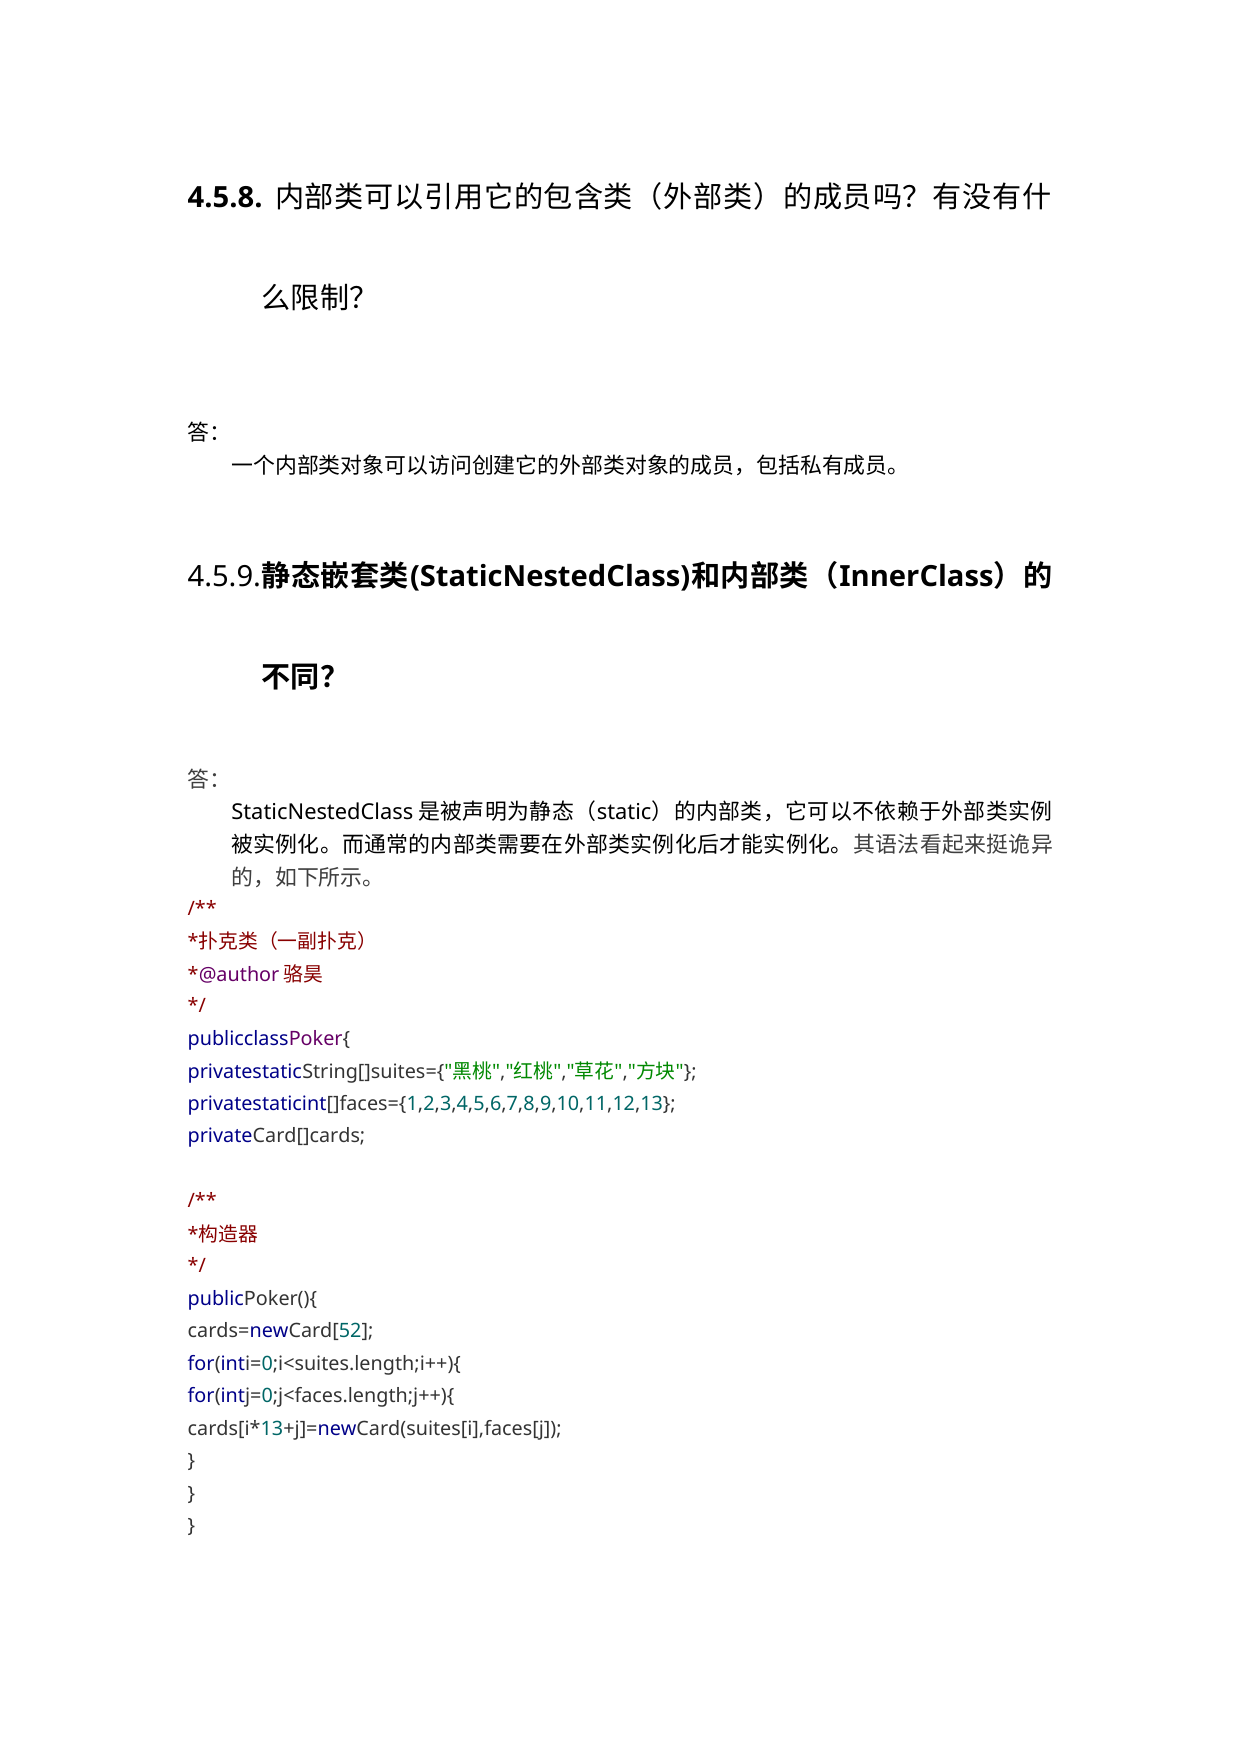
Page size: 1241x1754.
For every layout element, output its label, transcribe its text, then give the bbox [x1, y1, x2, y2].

text 答： StaticNestedClass是被声明为静态（static）的内部类，它可以不依赖于外部类实例被实例化。而通常的内部类需要在外部类实例化后才能实例化。其语法看起来挺诡异的，如下所示。 [187, 762, 1053, 892]
text publicclassPoker{ [187, 1022, 1053, 1054]
subtitle 静态嵌套类(StaticNestedClass)和内部类（InnerClass）的不同？ [187, 541, 1053, 708]
subtitle 内部类可以引用它的包含类（外部类）的成员吗？有没有什么限制？ [187, 162, 1053, 328]
text for(intj=0;j<faces.length;j++){ [187, 1379, 1053, 1412]
text cards=newCard[52]; [187, 1314, 1053, 1347]
text */ [187, 989, 1053, 1022]
text *构造器 [187, 1217, 1053, 1249]
text 答： 一个内部类对象可以访问创建它的外部类对象的成员，包括私有成员。 [187, 415, 1053, 480]
text /** [187, 1184, 1053, 1217]
text for(inti=0;i<suites.length;i++){ [187, 1347, 1053, 1379]
text *扑克类（一副扑克） [187, 924, 1053, 957]
text *@author骆昊 [187, 957, 1053, 989]
text privatestaticint[]faces={1,2,3,4,5,6,7,8,9,10,11,12,13}; [187, 1087, 1053, 1119]
text } [187, 1477, 1053, 1509]
text privatestaticString[]suites={"黑桃","红桃","草花","方块"}; [187, 1054, 1053, 1087]
text */ [187, 1249, 1053, 1282]
text } [187, 1509, 1053, 1542]
text privateCard[]cards; [187, 1119, 1053, 1152]
text } [187, 1444, 1053, 1477]
text /** [187, 892, 1053, 924]
text publicPoker(){ [187, 1282, 1053, 1314]
text cards[i*13+j]=newCard(suites[i],faces[j]); [187, 1412, 1053, 1444]
